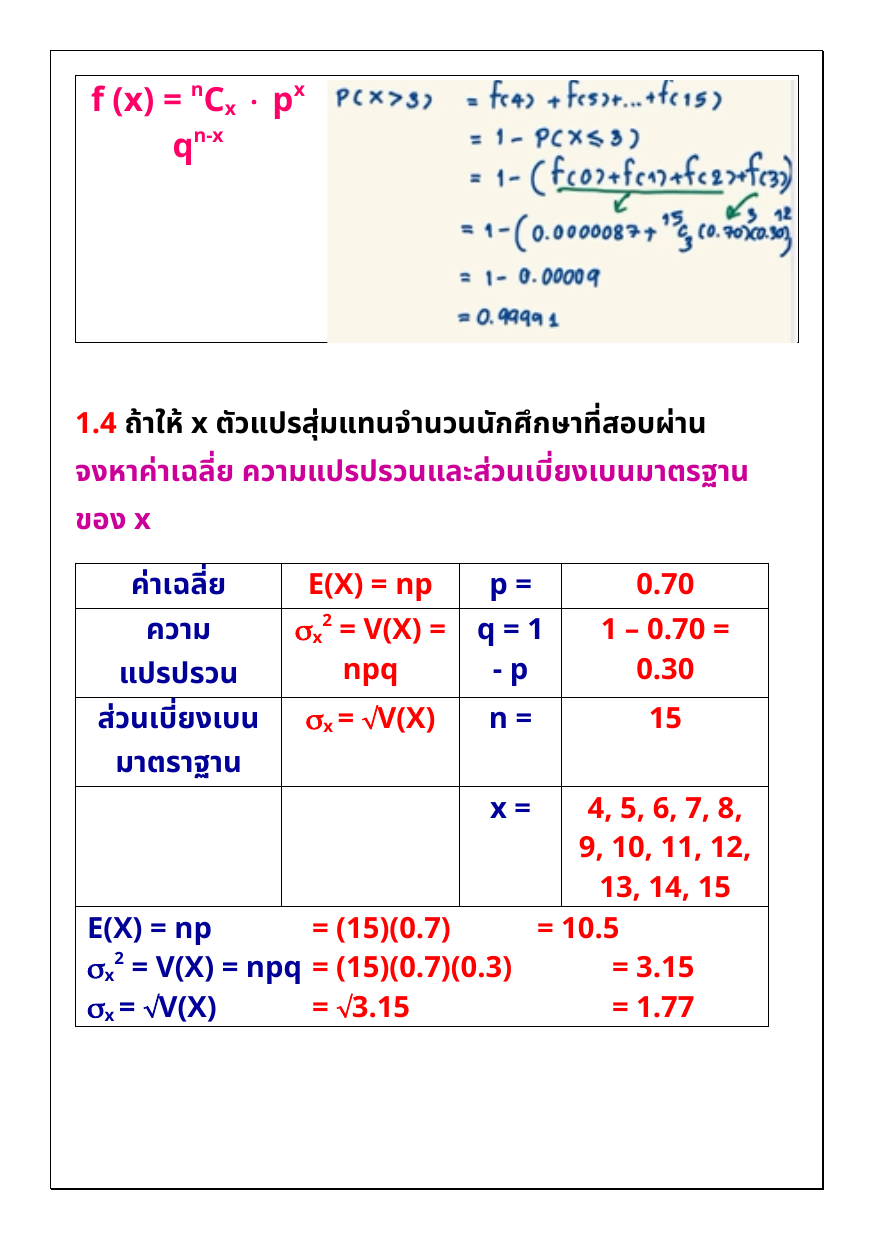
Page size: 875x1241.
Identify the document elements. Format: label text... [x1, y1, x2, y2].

table_cell f (x) = nCx px qn-x [76, 76, 798, 342]
picture [327, 80, 798, 343]
table_cell E(X) = np = (15)(0.7) = 10.5 x2 = V(X) = npq = (15)(0.7)(0.3) = 3.15 x = V(X) = 3.15 = 1.77 [76, 907, 768, 1026]
table_cell x2 = V(X) = npq [282, 609, 459, 697]
text 1.4 ถ้าให้ x ตัวแปรสุ่มแทนจำนวนนักศึกษาที่สอบผ่าน จงหาค่าเฉลี่ย ความแปรปรวนและส่วนเบี่ยงเบนมาตรฐานของ x [75, 403, 798, 542]
table_cell [282, 787, 459, 906]
table_cell [76, 787, 281, 906]
table_header 0.70 [562, 564, 768, 607]
table_header E(X) = np [282, 564, 459, 607]
table_cell ส่วนเบี่ยงเบนมาตราฐาน [76, 698, 281, 786]
table_cell 1 – 0.70 = 0.30 [562, 609, 768, 697]
table_cell x = [460, 787, 561, 906]
table_cell q = 1 - p [460, 609, 561, 697]
table_cell n = [460, 698, 561, 786]
table_cell 4, 5, 6, 7, 8, 9, 10, 11, 12, 13, 14, 15 [562, 787, 768, 906]
table_header ค่าเฉลี่ย [76, 564, 281, 607]
table_cell ความแปรปรวน [76, 609, 281, 697]
table_cell 15 [562, 698, 768, 786]
table_cell x = V(X) [282, 698, 459, 786]
table_header p = [460, 564, 561, 607]
